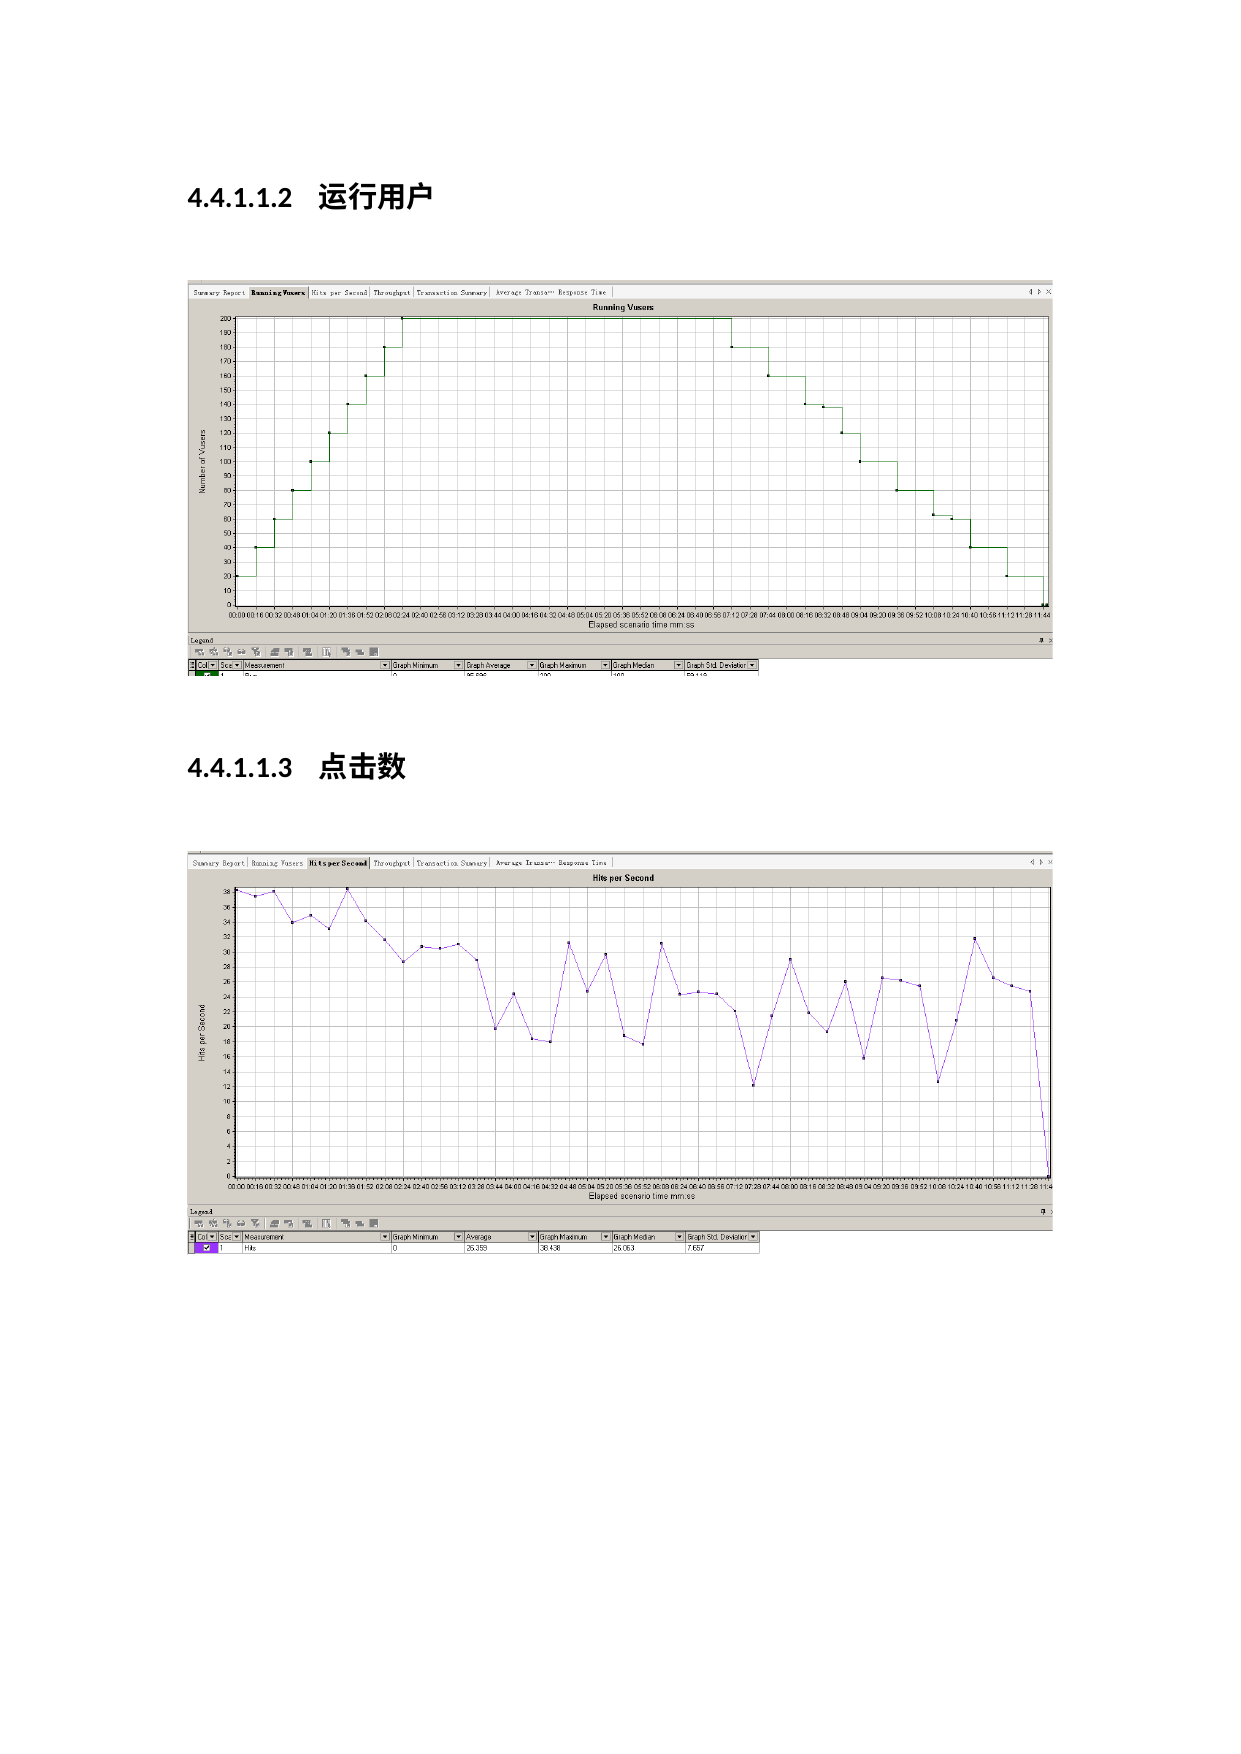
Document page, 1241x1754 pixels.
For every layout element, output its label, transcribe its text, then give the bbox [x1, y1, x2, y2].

subtitle 点击数 [187, 732, 1053, 797]
picture [187, 851, 1053, 1255]
subtitle 运行用户 [187, 162, 1053, 227]
picture [187, 280, 1053, 676]
